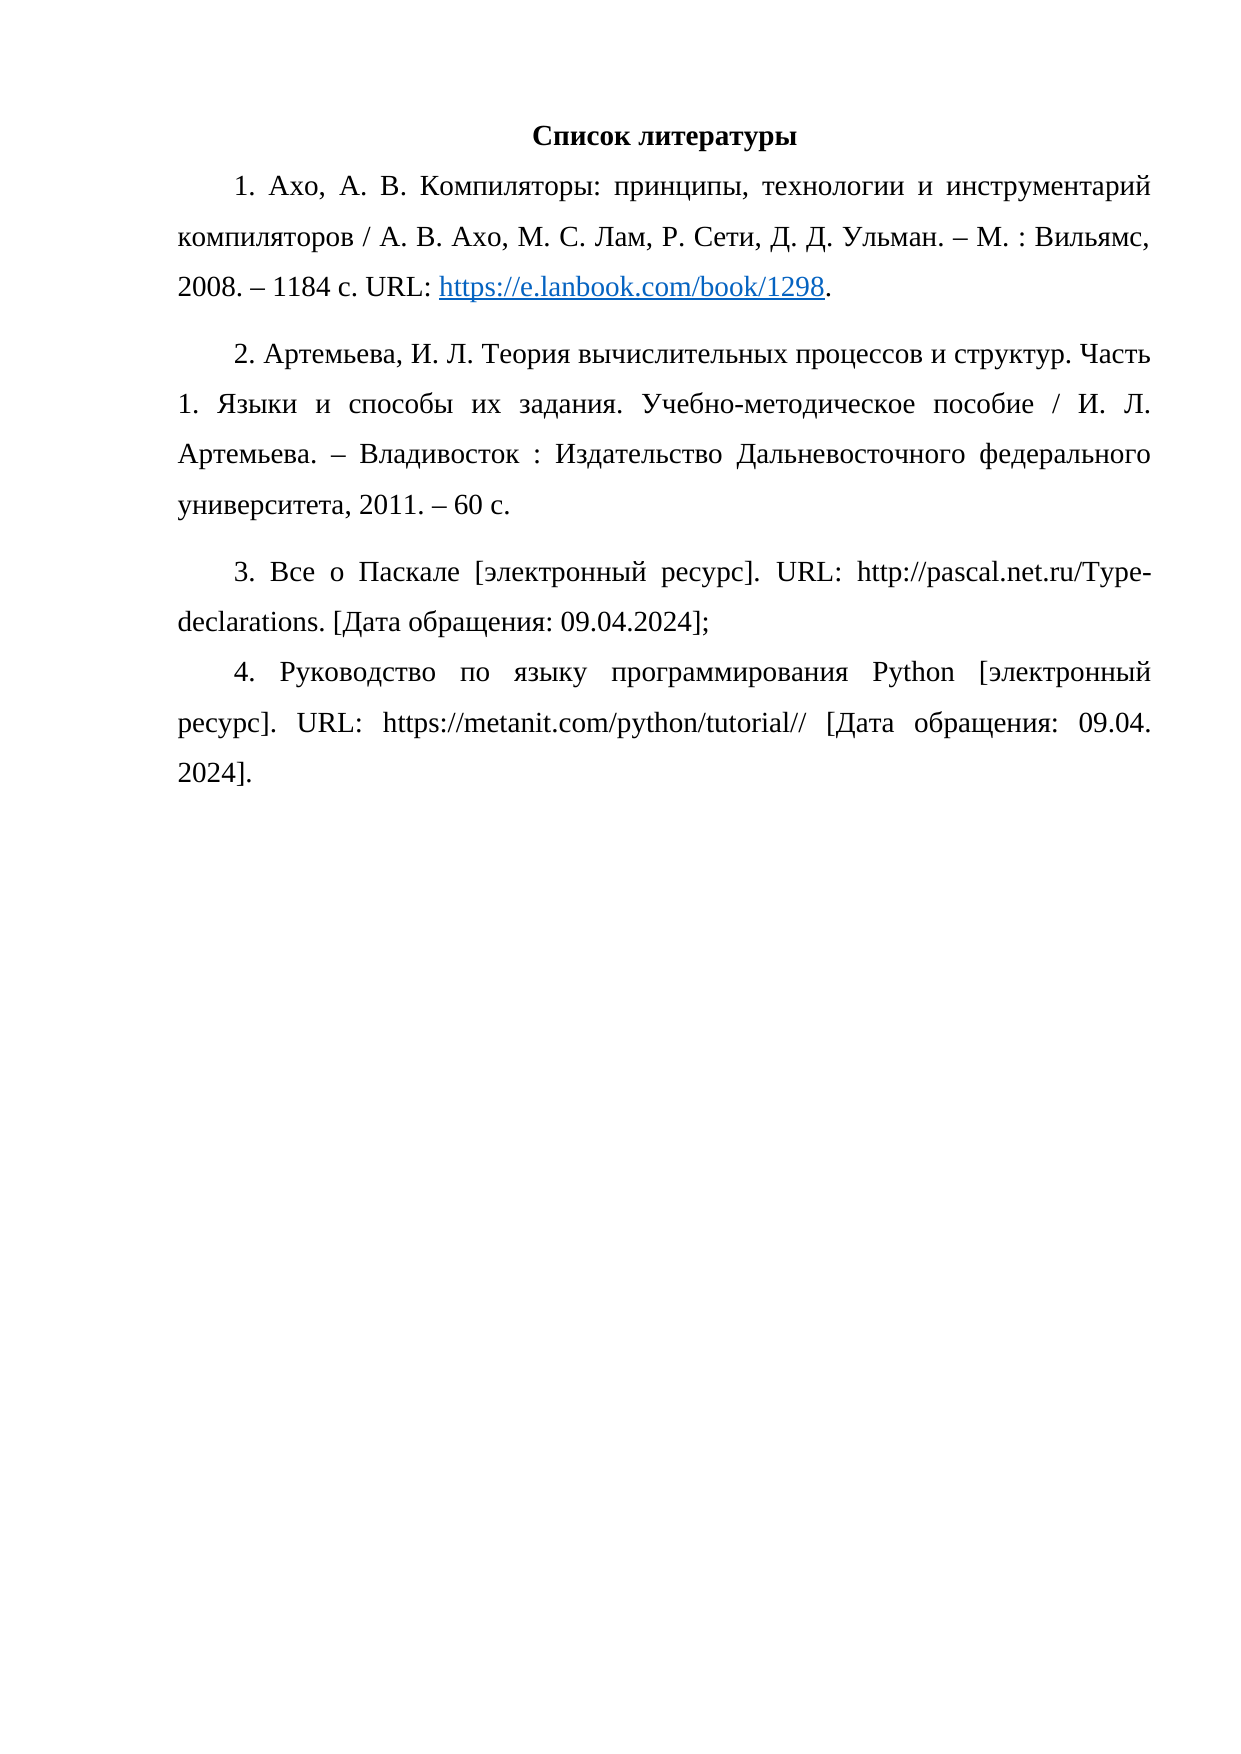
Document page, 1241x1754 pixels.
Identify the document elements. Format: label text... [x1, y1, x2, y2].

text 2. Артемьева, И. Л. Теория вычислительных процессов и структур. Часть 1. Языки и способы их задания. Учебно-методическое пособие / И. Л. Артемьева. – Владивосток : Издательство Дальневосточного федерального университета, 2011. – 60 с. [177, 336, 1152, 521]
subtitle Список литературы [177, 118, 1152, 152]
text 4. Руководство по языку программирования Python [электронный ресурс]. URL: https://metanit.com/python/tutorial// [Дата обращения: 09.04. 2024]. [177, 654, 1152, 789]
text 3. Все о Паскале [электронный ресурс]. URL: http://pascal.net.ru/Type-declarations. [Дата обращения: 09.04.2024]; [177, 554, 1152, 638]
text 1. Ахо, А. В. Компиляторы: принципы, технологии и инструментарий компиляторов / А. В. Ахо, М. С. Лам, Р. Сети, Д. Д. Ульман. – М. : Вильямс, 2008. – 1184 с. URL: https://e.lanbook.com/book/1298. [177, 168, 1152, 303]
